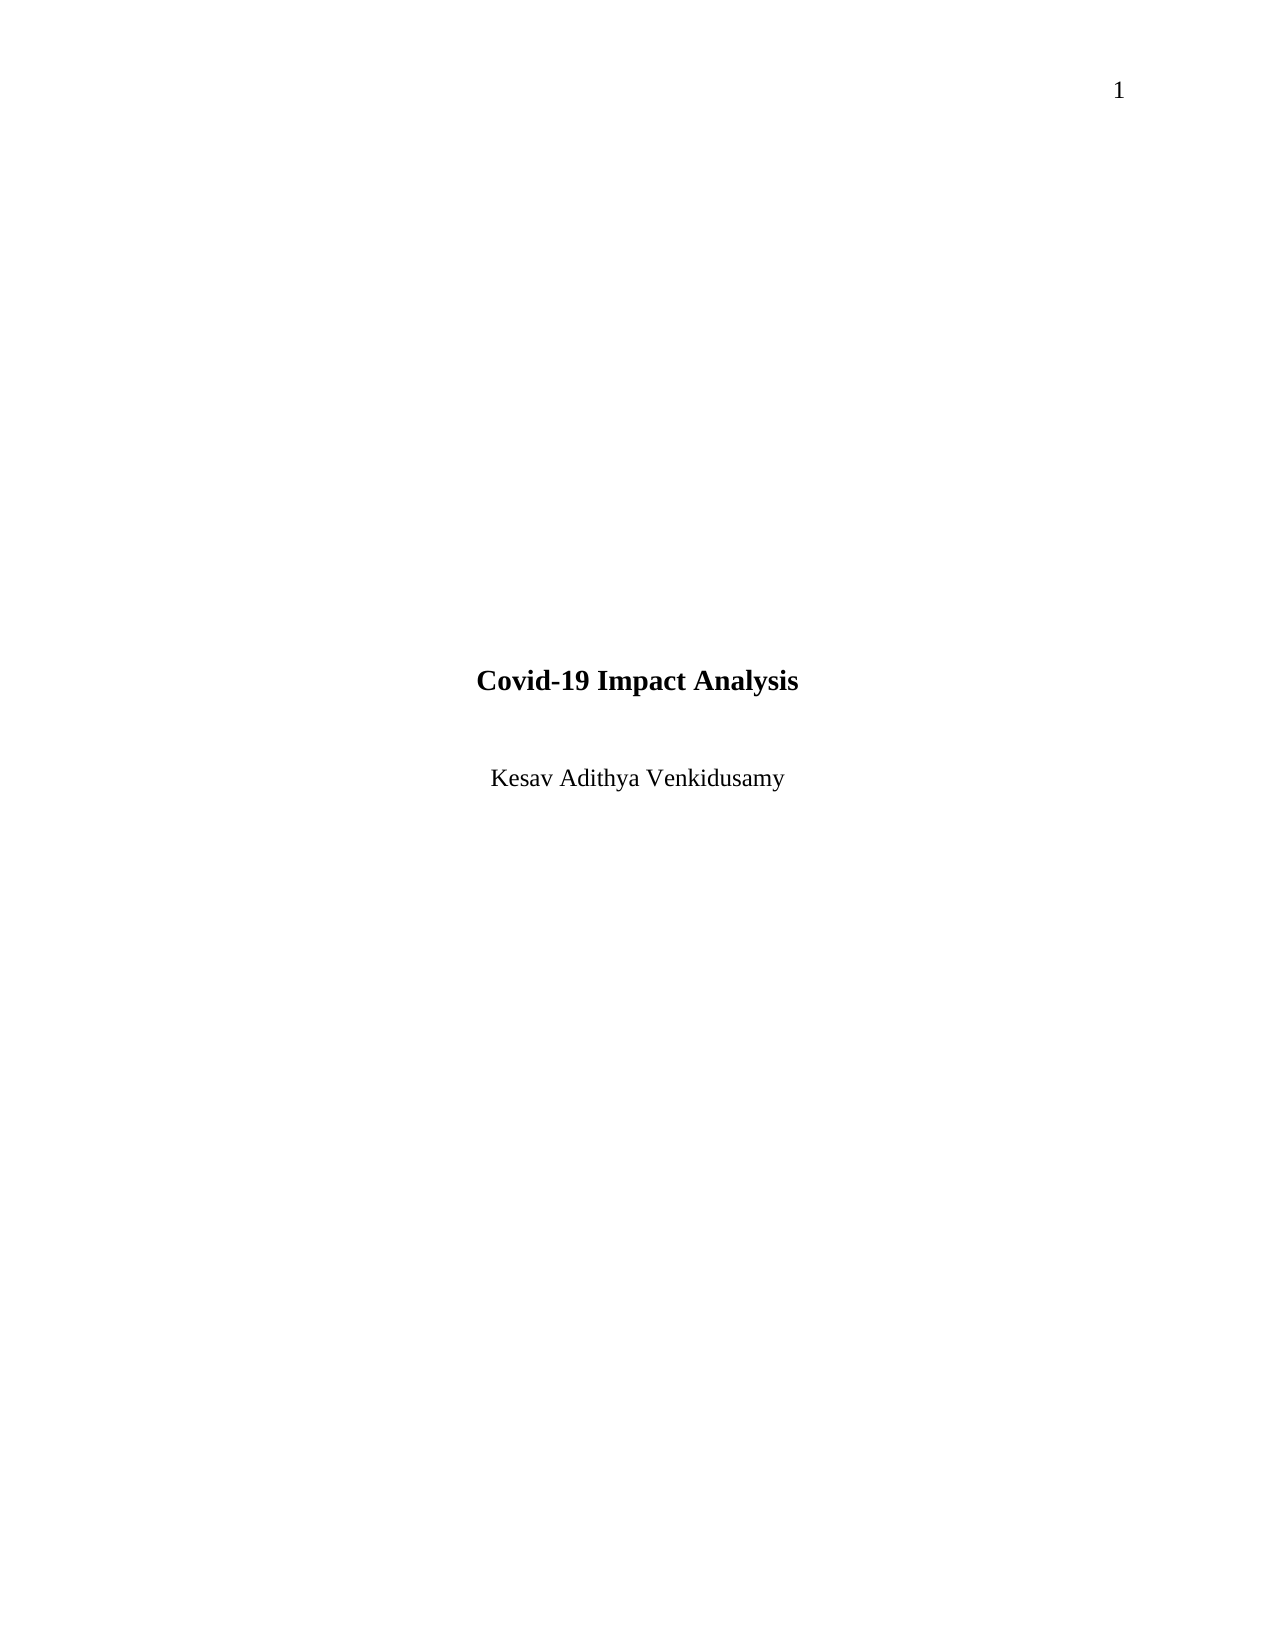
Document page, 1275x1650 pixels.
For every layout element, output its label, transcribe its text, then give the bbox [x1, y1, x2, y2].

text Covid-19 Impact Analysis [150, 663, 1125, 696]
text Kesav Adithya Venkidusamy [150, 763, 1125, 792]
